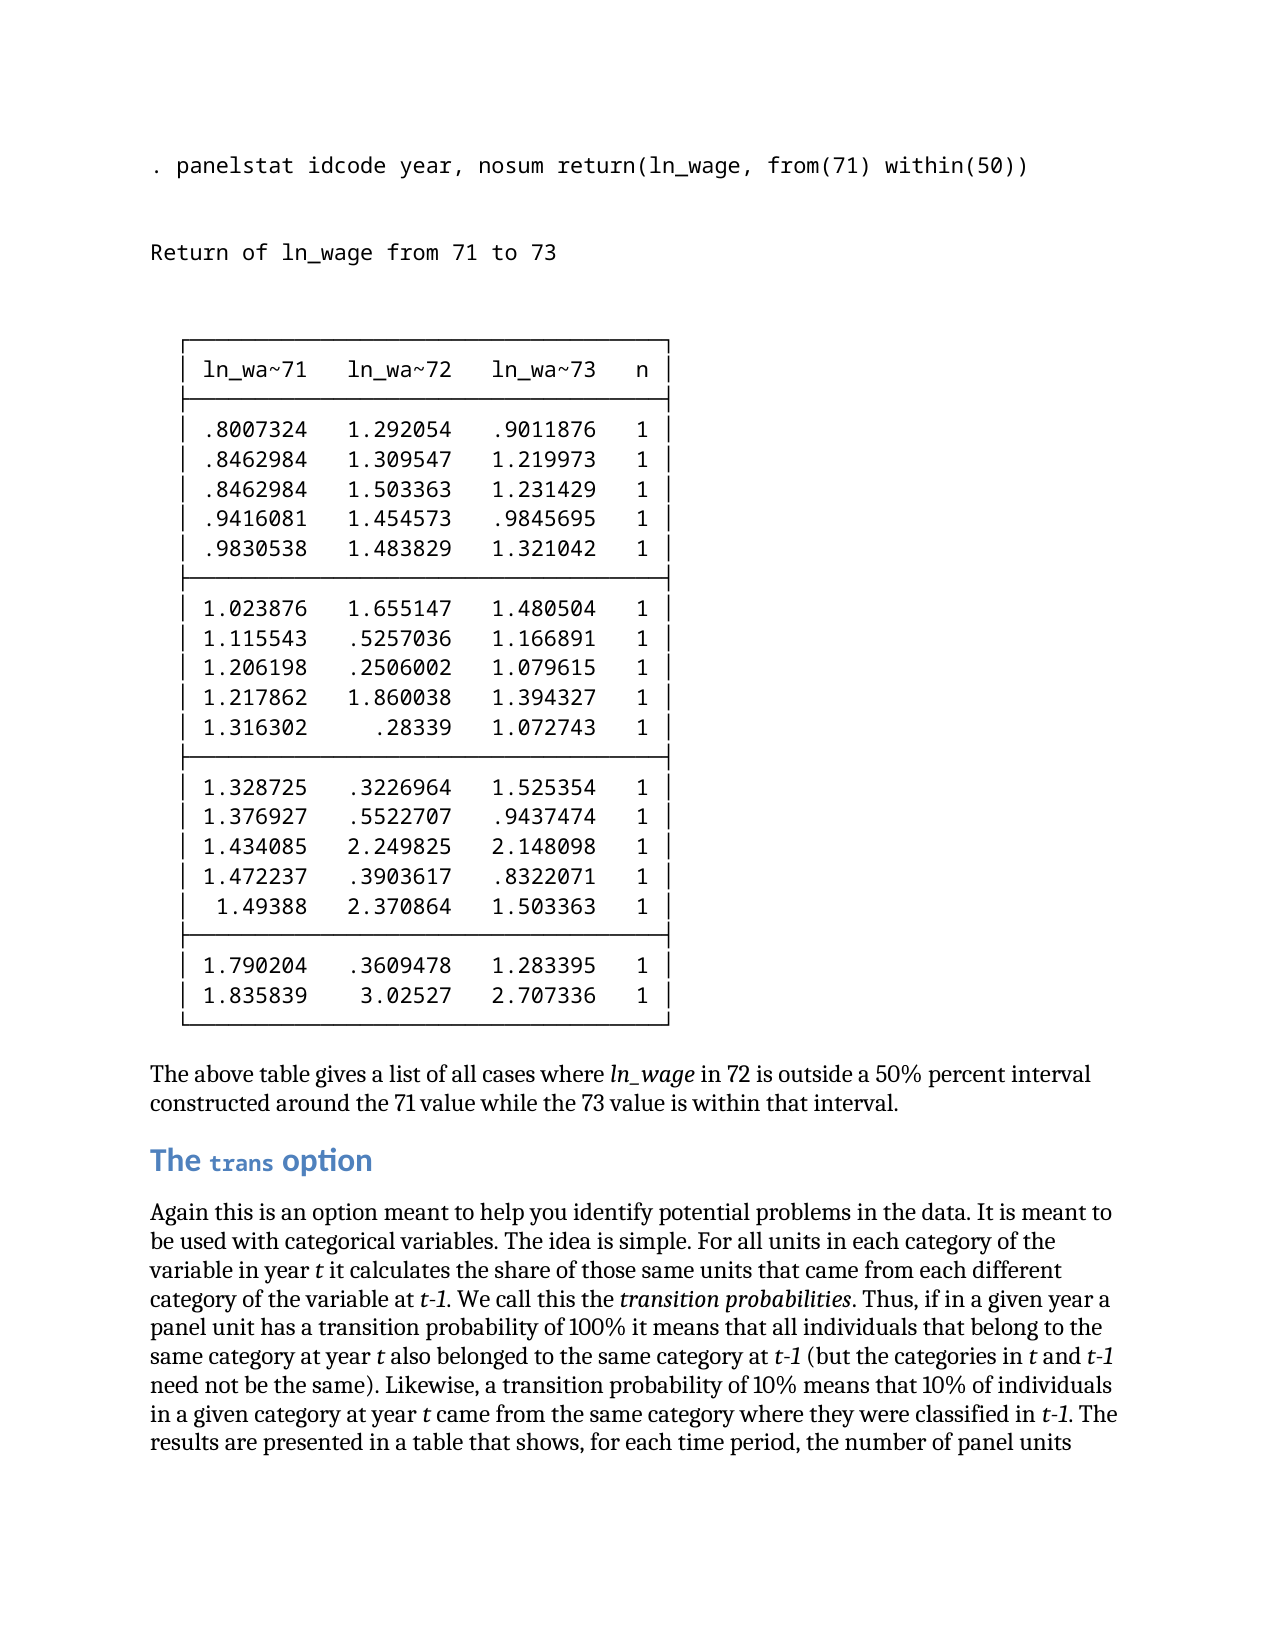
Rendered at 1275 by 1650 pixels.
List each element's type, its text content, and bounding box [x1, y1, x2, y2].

text . panelstat idcode year, nosum return(ln_wage, from(71) within(50)) Return of ln_wage from 71 to 73 ┌────────────────────────────────────┐ │ ln_wa~71 ln_wa~72 ln_wa~73 n │ ├────────────────────────────────────┤ │ .8007324 1.292054 .9011876 1 │ │ .8462984 1.309547 1.219973 1 │ │ .8462984 1.503363 1.231429 1 │ │ .9416081 1.454573 .9845695 1 │ │ .9830538 1.483829 1.321042 1 │ ├────────────────────────────────────┤ │ 1.023876 1.655147 1.480504 1 │ │ 1.115543 .5257036 1.166891 1 │ │ 1.206198 .2506002 1.079615 1 │ │ 1.217862 1.860038 1.394327 1 │ │ 1.316302 .28339 1.072743 1 │ ├────────────────────────────────────┤ │ 1.328725 .3226964 1.525354 1 │ │ 1.376927 .5522707 .9437474 1 │ │ 1.434085 2.249825 2.148098 1 │ │ 1.472237 .3903617 .8322071 1 │ │ 1.49388 2.370864 1.503363 1 │ ├────────────────────────────────────┤ │ 1.790204 .3609478 1.283395 1 │ │ 1.835839 3.02527 2.707336 1 │ └────────────────────────────────────┘ [150, 150, 1125, 1039]
text The above table gives a list of all cases where ln_wage in 72 is outside a 50% percent interval constructed around the 71 value while the 73 value is within that interval. [150, 1060, 1125, 1118]
subtitle The trans option [150, 1139, 1125, 1179]
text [150, 1198, 1125, 1457]
